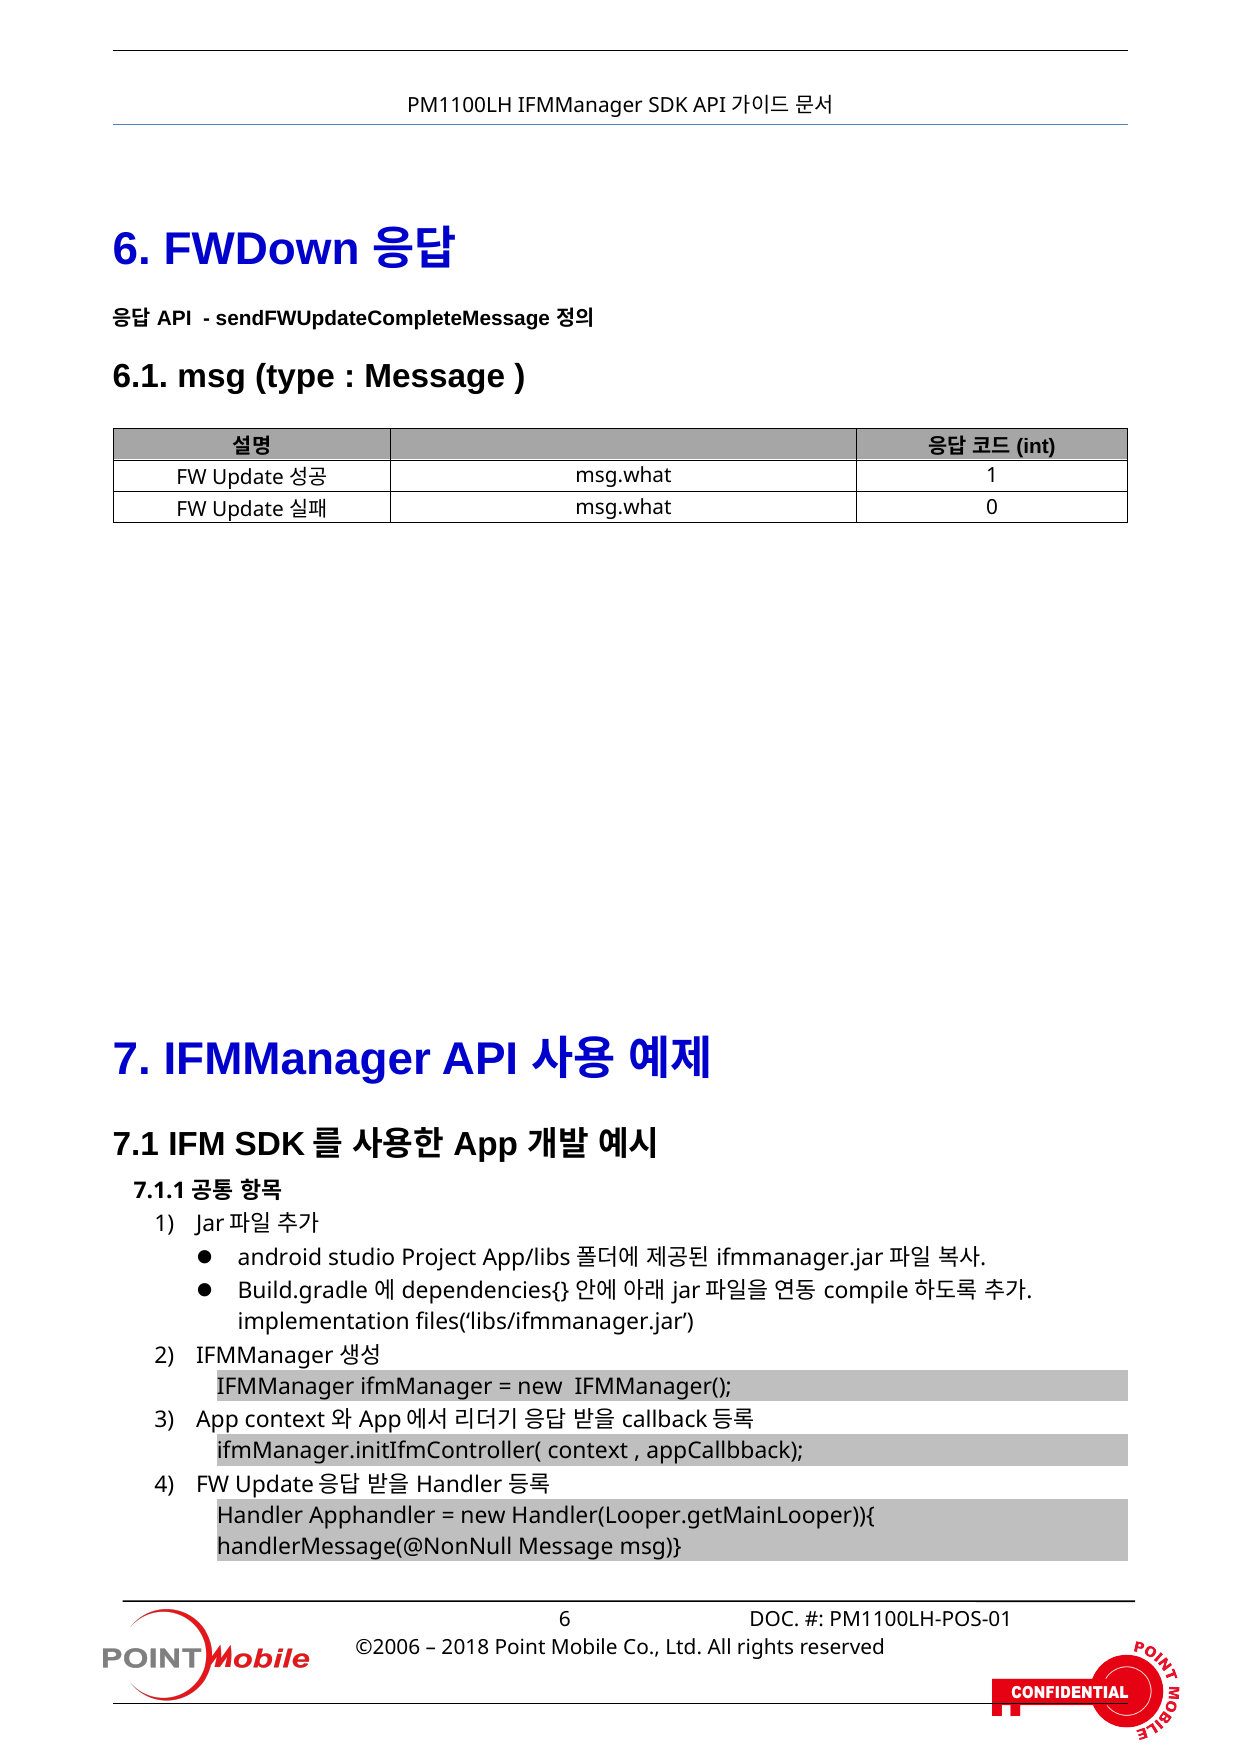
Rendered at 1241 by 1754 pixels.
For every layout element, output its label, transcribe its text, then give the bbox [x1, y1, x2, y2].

table_cell FW Update 성공 [114, 461, 390, 491]
table_header 설명 [114, 429, 390, 459]
text implementation files(‘libs/ifmmanager.jar’) [237, 1305, 1128, 1336]
text ifmManager.initIfmController( context , appCallbback); [217, 1434, 1128, 1466]
text 응답 API - sendFWUpdateCompleteMessage 정의 [112, 302, 1128, 332]
text Handler Apphandler = new Handler(Looper.getMainLooper)){ [217, 1499, 1128, 1530]
table_cell 0 [857, 492, 1127, 522]
list IFMManager 생성 [154, 1336, 1128, 1370]
table_cell 1 [857, 461, 1127, 491]
text handlerMessage(@NonNull Message msg)} [217, 1530, 1128, 1561]
text IFMManager ifmManager = new IFMManager(); [217, 1370, 1128, 1401]
text 6. FWDown 응답 [112, 211, 1128, 278]
table_cell FW Update 실패 [114, 492, 390, 522]
picture [985, 1637, 1182, 1741]
picture [101, 1606, 310, 1703]
text 7.1.1 공통 항목 [133, 1172, 1128, 1205]
table_cell msg.what [391, 492, 856, 522]
list FW Update응답 받을 Handler 등록 [154, 1466, 1128, 1499]
text 7. IFMManager API 사용 예제 [112, 1022, 1128, 1088]
text 6.1. msg (type : Message ) [112, 356, 1128, 394]
table_header 응답 코드 (int) [857, 429, 1127, 459]
list Build.gradle 에 dependencies{} 안에 아래 jar파일을 연동 compile 하도록 추가. [196, 1272, 1128, 1305]
list Jar파일 추가 [154, 1205, 1128, 1238]
table_header [391, 429, 856, 459]
list android studio Project App/libs 폴더에 제공된 ifmmanager.jar 파일 복사. [196, 1238, 1128, 1272]
text 7.1 IFM SDK를 사용한 App 개발 예시 [112, 1116, 1128, 1165]
list App context 와 App에서 리더기 응답 받을 callback등록 [154, 1401, 1128, 1434]
table_cell msg.what [391, 461, 856, 491]
